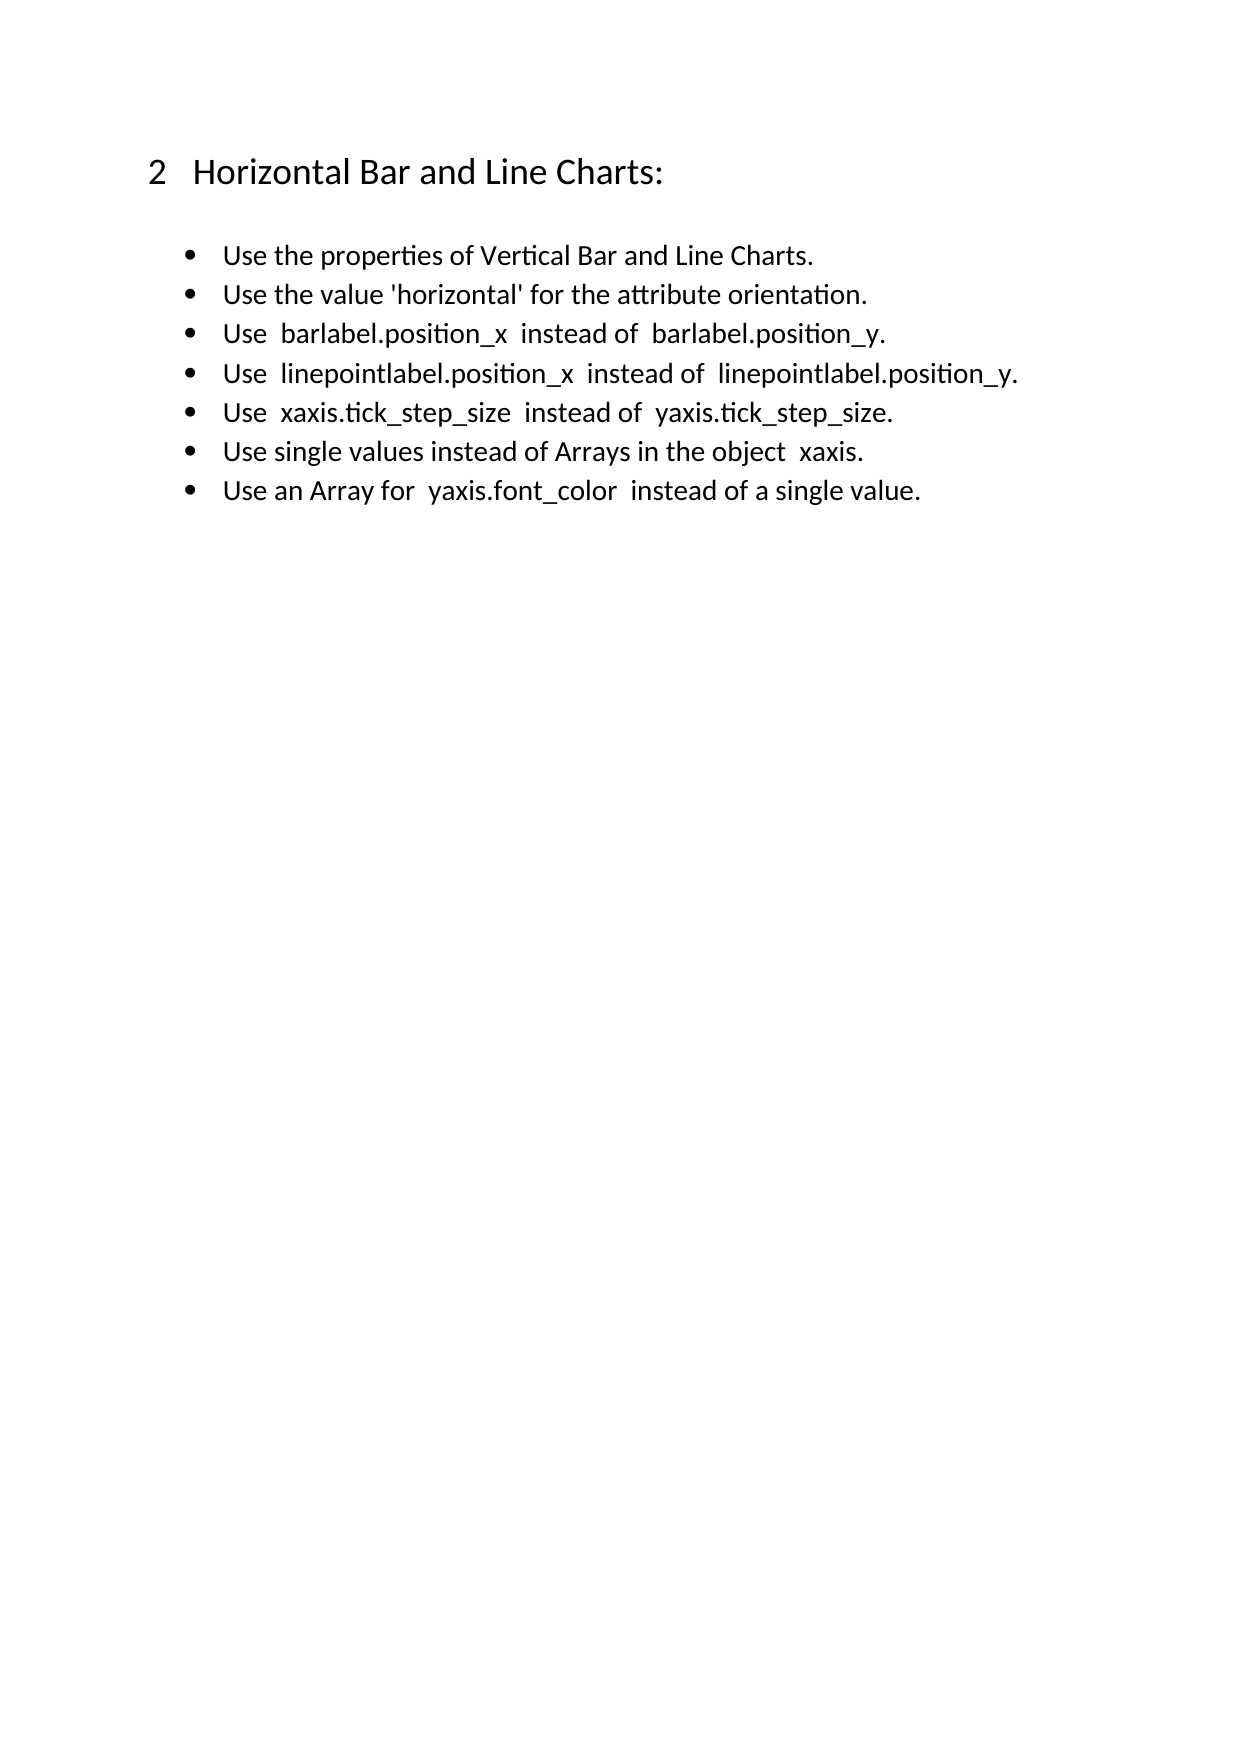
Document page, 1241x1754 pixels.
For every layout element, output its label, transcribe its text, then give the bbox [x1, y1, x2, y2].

list Use an Array for yaxis.font_color instead of a single value. [185, 472, 1093, 508]
list Use the value 'horizontal' for the attribute orientation. [185, 276, 1093, 312]
list Use xaxis.tick_step_size instead of yaxis.tick_step_size. [185, 394, 1093, 429]
list Use barlabel.position_x instead of barlabel.position_y. [185, 316, 1093, 351]
list Use single values instead of Arrays in the object xaxis. [185, 433, 1093, 469]
list Use linepointlabel.position_x instead of linepointlabel.position_y. [185, 355, 1093, 390]
subtitle Horizontal Bar and Line Charts: [148, 148, 1093, 193]
list Use the properties of Vertical Bar and Line Charts. [185, 237, 1093, 273]
